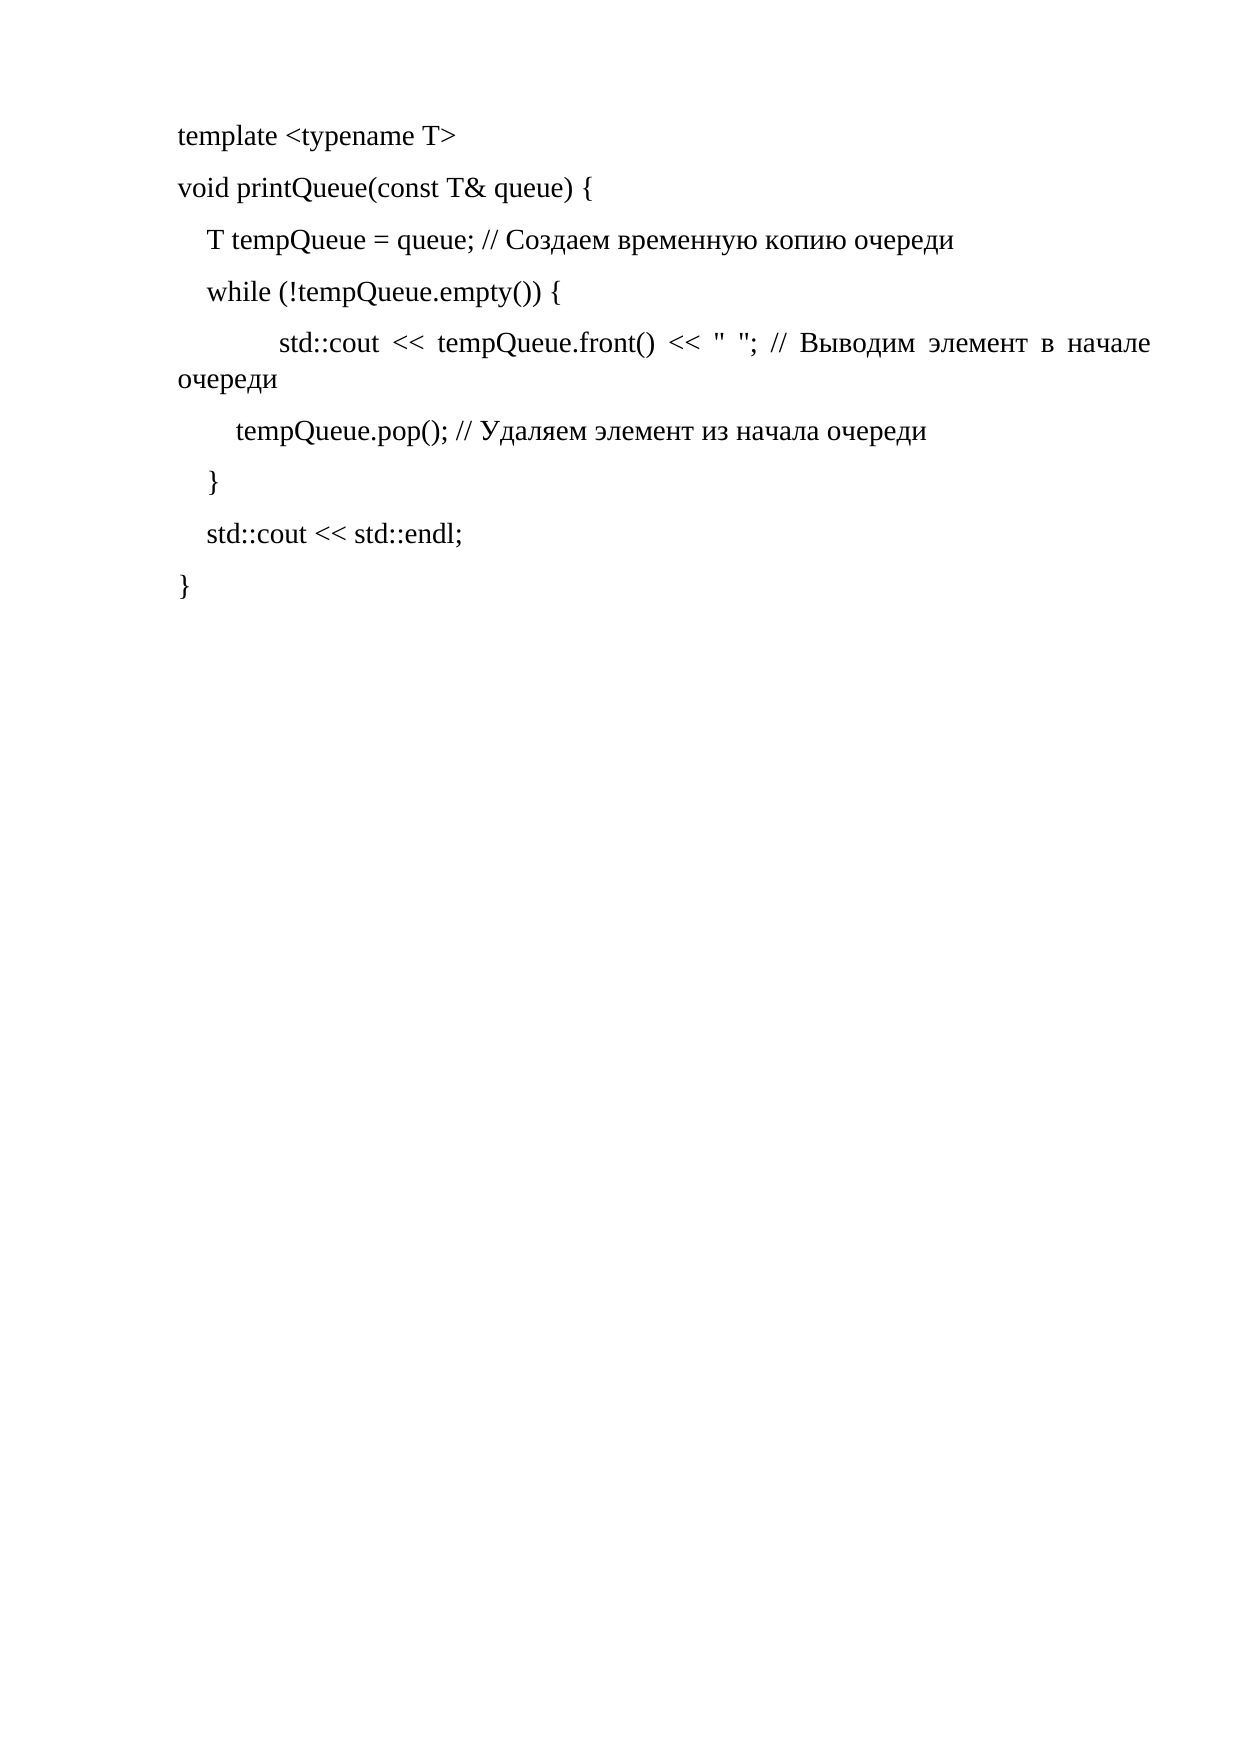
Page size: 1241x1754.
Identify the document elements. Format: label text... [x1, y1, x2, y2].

text while (!tempQueue.empty()) { [177, 274, 1152, 307]
text tempQueue.pop(); // Удаляем элемент из начала очереди [177, 413, 1152, 446]
text void printQueue(const T& queue) { [177, 170, 1152, 203]
text } [177, 568, 1152, 602]
text std::cout << tempQueue.front() << " "; // Выводим элемент в начале очереди [177, 326, 1152, 394]
text std::cout << std::endl; [177, 516, 1152, 550]
text T tempQueue = queue; // Создаем временную копию очереди [177, 222, 1152, 255]
text } [177, 464, 1152, 498]
text template <typename T> [177, 118, 1152, 152]
